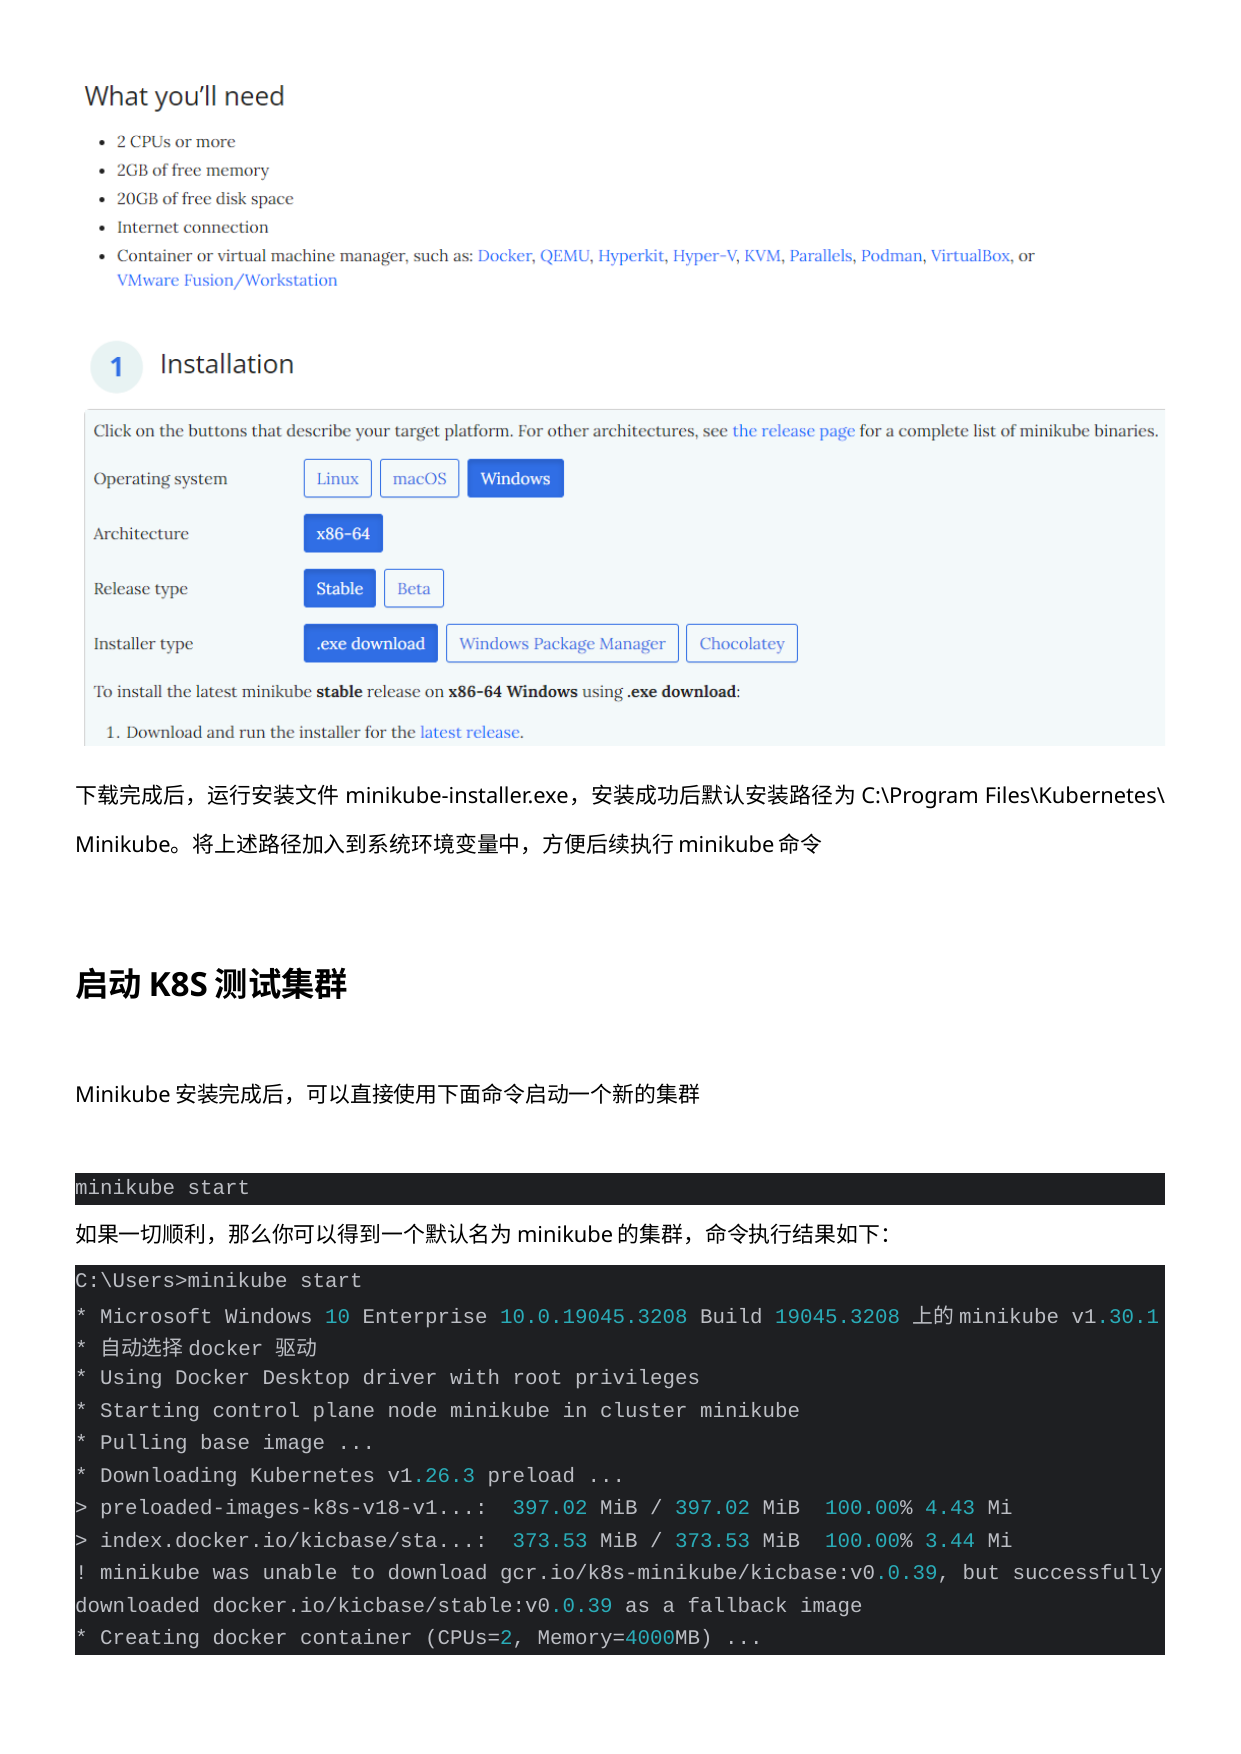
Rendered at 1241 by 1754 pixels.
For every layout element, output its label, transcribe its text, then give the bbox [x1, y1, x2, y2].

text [75, 1265, 1165, 1655]
text Minikube安装完成后，可以直接使用下面命令启动一个新的集群 [75, 1077, 1165, 1109]
text 下载完成后，运行安装文件minikube-installer.exe，安装成功后默认安装路径为C:\Program Files\Kubernetes\Minikube。将上述路径加入到系统环境变量中，方便后续执行minikube命令 [75, 778, 1165, 859]
text minikube start [75, 1173, 1165, 1205]
subtitle 启动K8S测试集群 [75, 950, 1165, 1015]
text 如果一切顺利，那么你可以得到一个默认名为minikube的集群，命令执行结果如下： [75, 1217, 1165, 1249]
picture [75, 80, 1166, 746]
